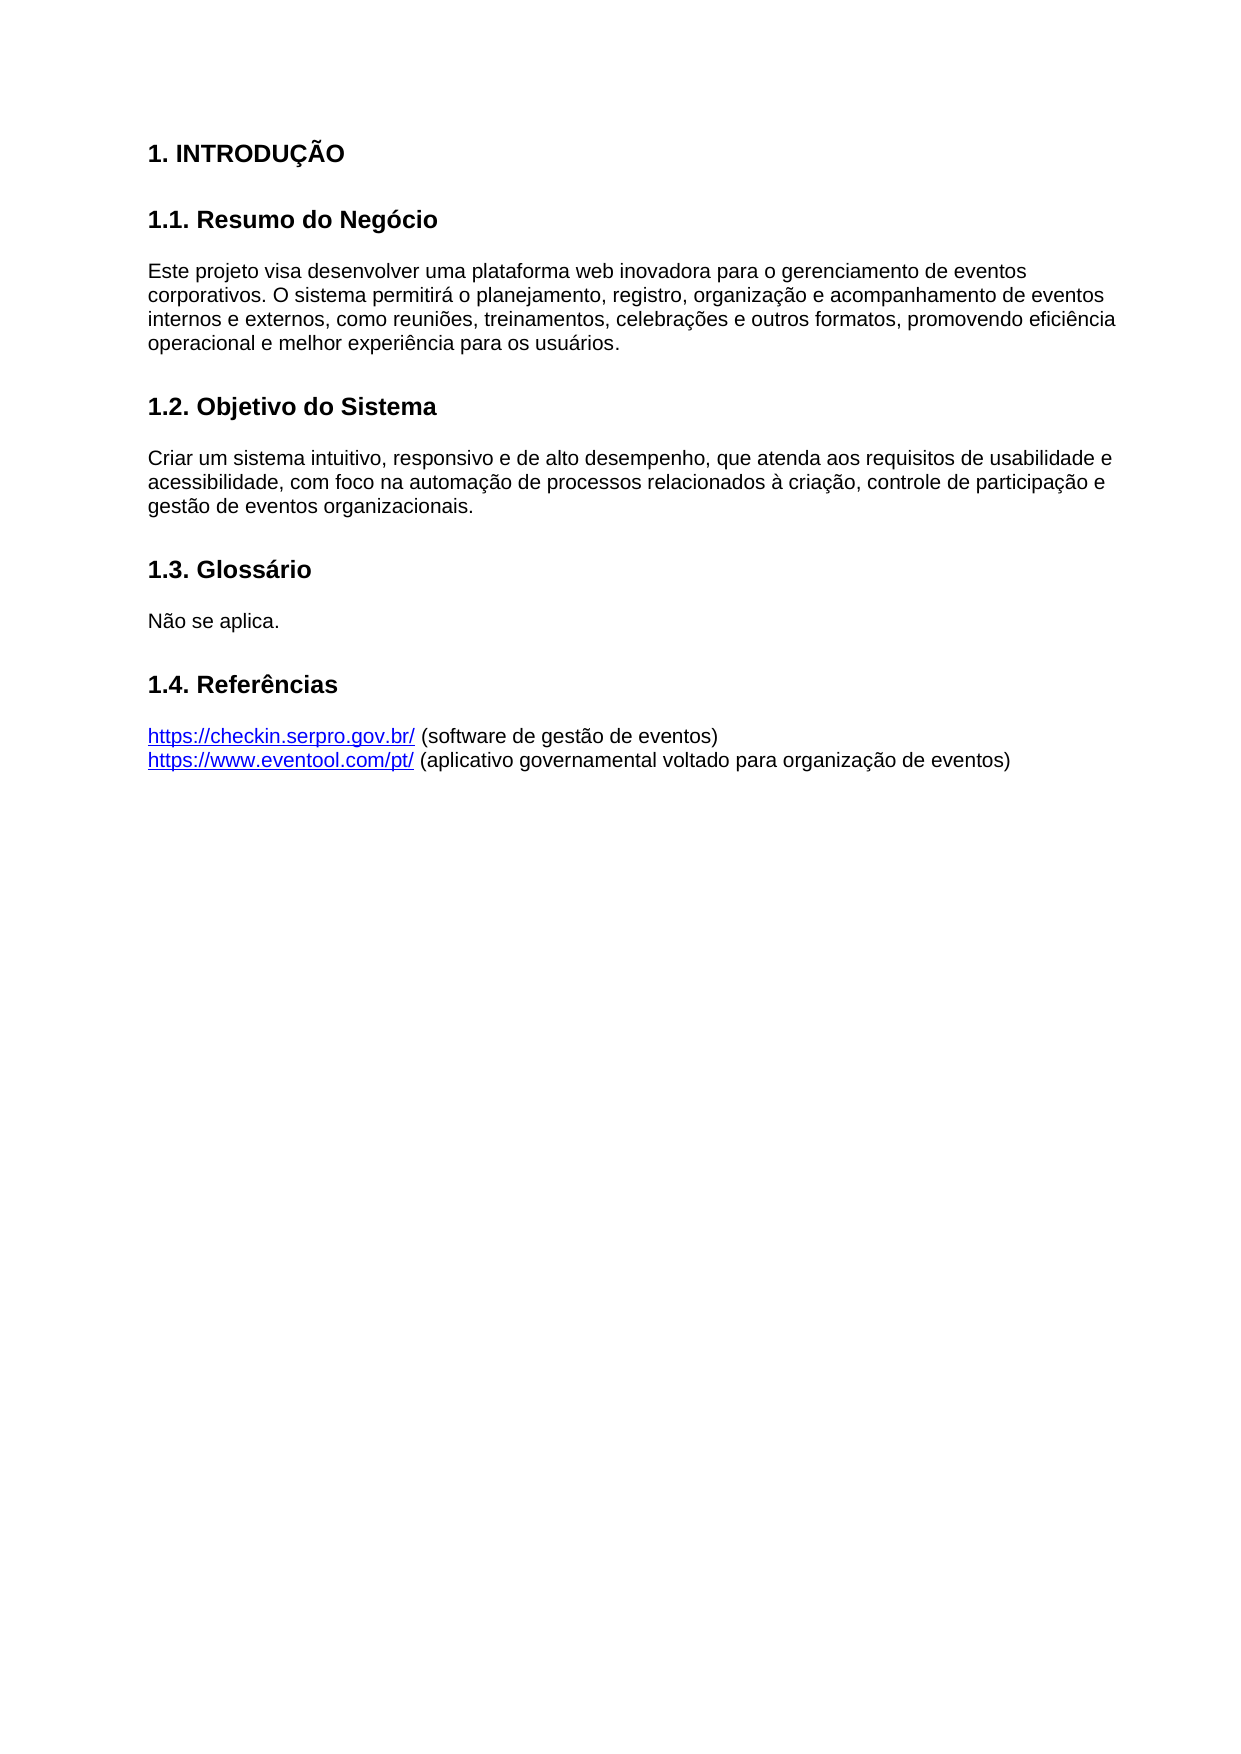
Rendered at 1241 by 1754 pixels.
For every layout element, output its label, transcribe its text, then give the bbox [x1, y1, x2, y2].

subtitle Introdução [148, 139, 1152, 167]
text https://www.eventool.com/pt/ (aplicativo governamental voltado para organização de eventos) [148, 748, 1152, 772]
subtitle Glossário [148, 555, 1152, 584]
subtitle Objetivo do Sistema [148, 392, 1152, 421]
text Não se aplica. [148, 609, 1152, 633]
subtitle Referências [148, 670, 1152, 699]
text Criar um sistema intuitivo, responsivo e de alto desempenho, que atenda aos requisitos de usabilidade e acessibilidade, com foco na automação de processos relacionados à criação, controle de participação e gestão de eventos organizacionais. [148, 446, 1152, 518]
text Este projeto visa desenvolver uma plataforma web inovadora para o gerenciamento de eventos corporativos. O sistema permitirá o planejamento, registro, organização e acompanhamento de eventos internos e externos, como reuniões, treinamentos, celebrações e outros formatos, promovendo eficiência operacional e melhor experiência para os usuários. [148, 259, 1152, 354]
subtitle Resumo do Negócio [148, 205, 1152, 234]
text https://checkin.serpro.gov.br/ (software de gestão de eventos) [148, 724, 1152, 748]
